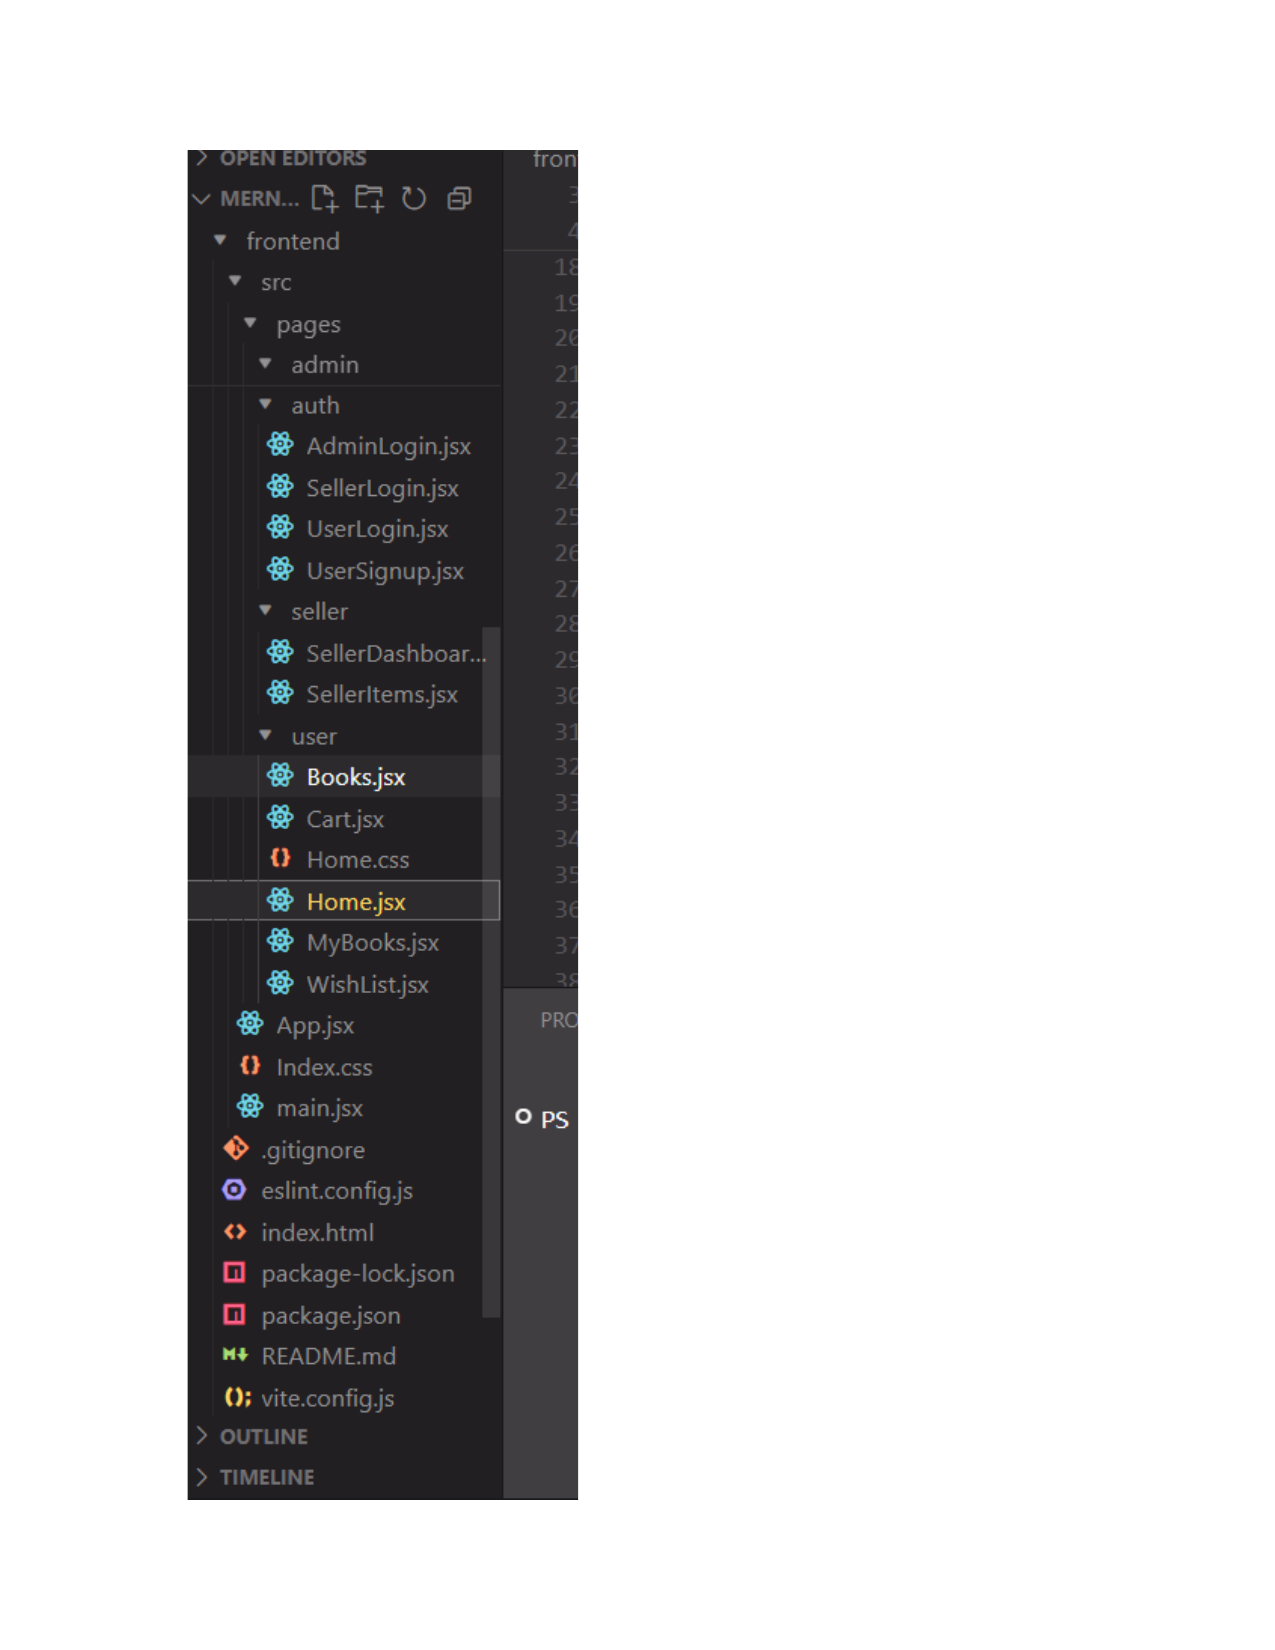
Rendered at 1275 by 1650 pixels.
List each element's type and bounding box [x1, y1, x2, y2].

picture [187, 150, 579, 1500]
